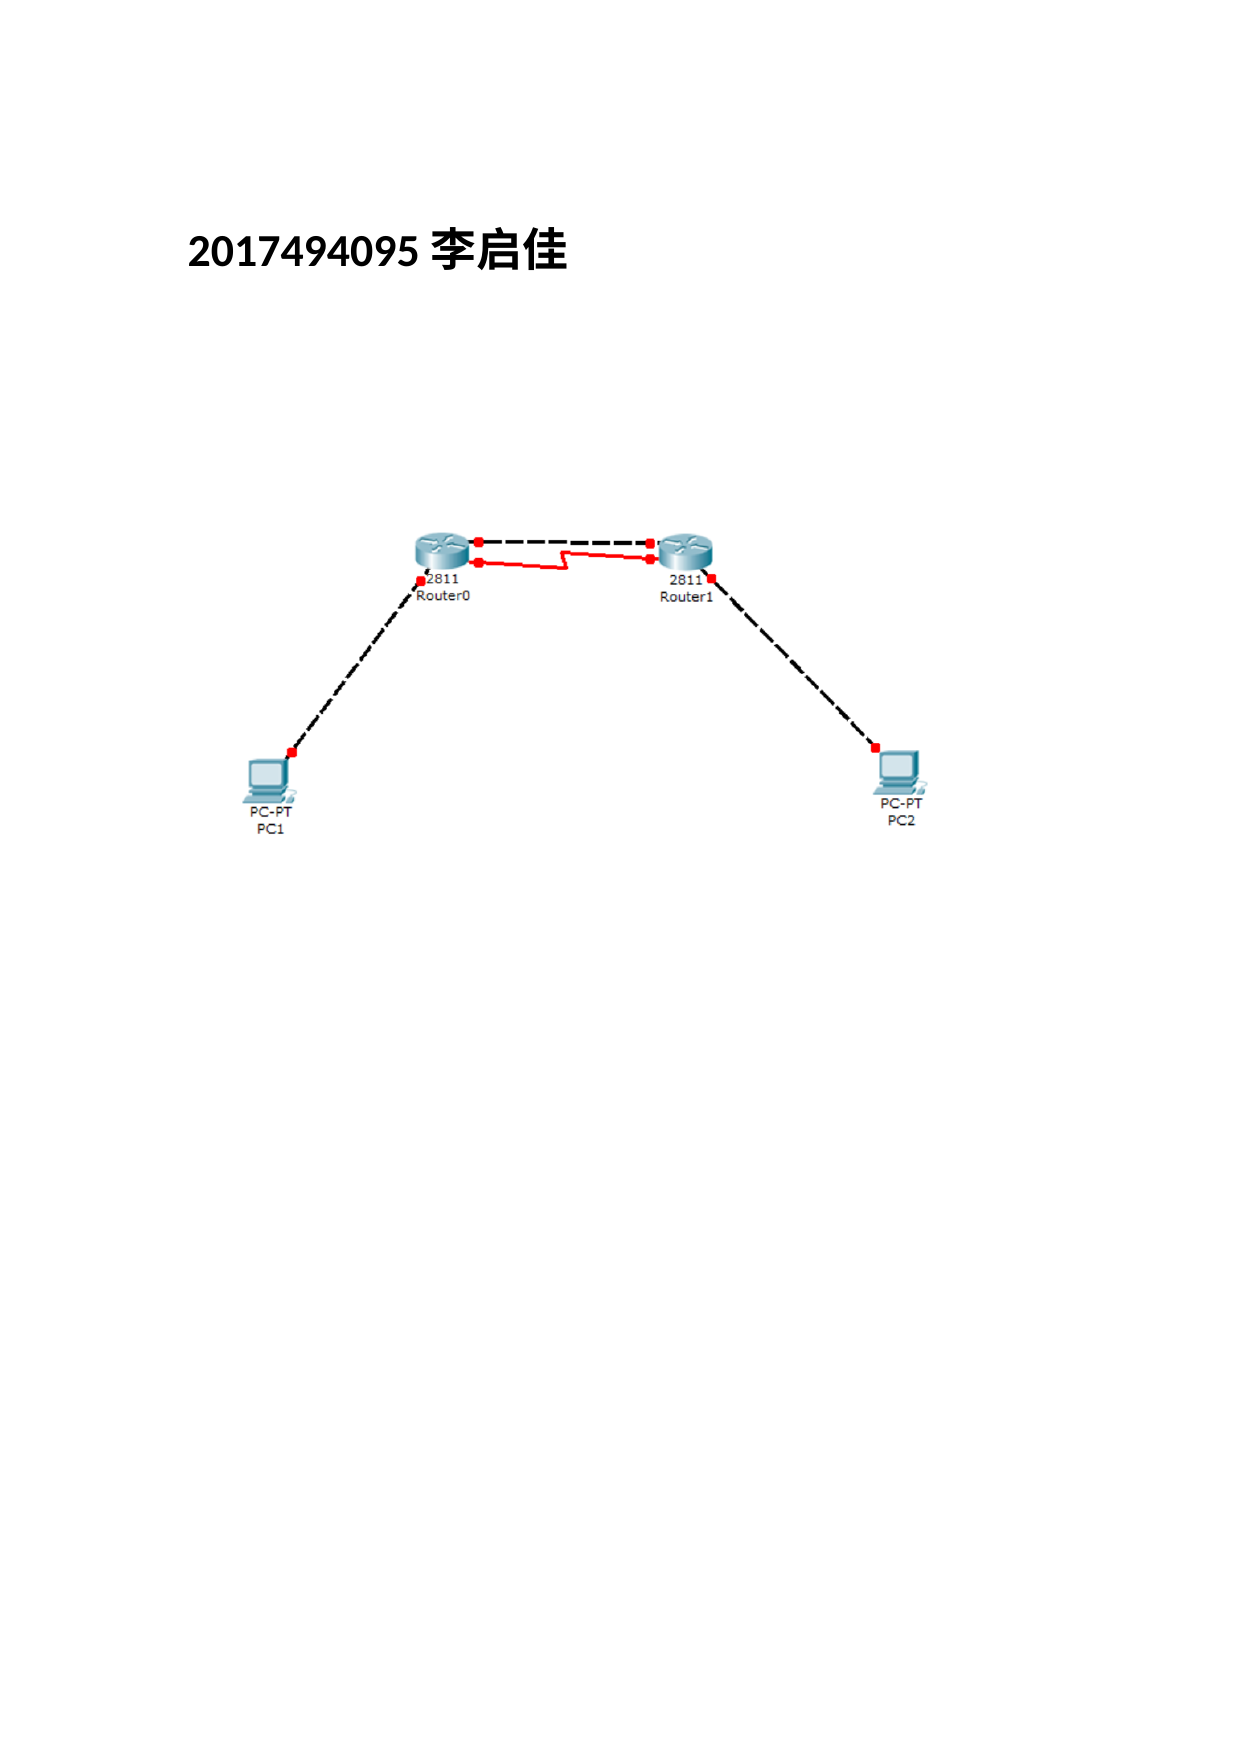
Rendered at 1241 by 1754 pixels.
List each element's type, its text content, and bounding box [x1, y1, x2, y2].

picture [187, 454, 1052, 868]
subtitle 2017494095 李启佳 [187, 197, 1053, 295]
